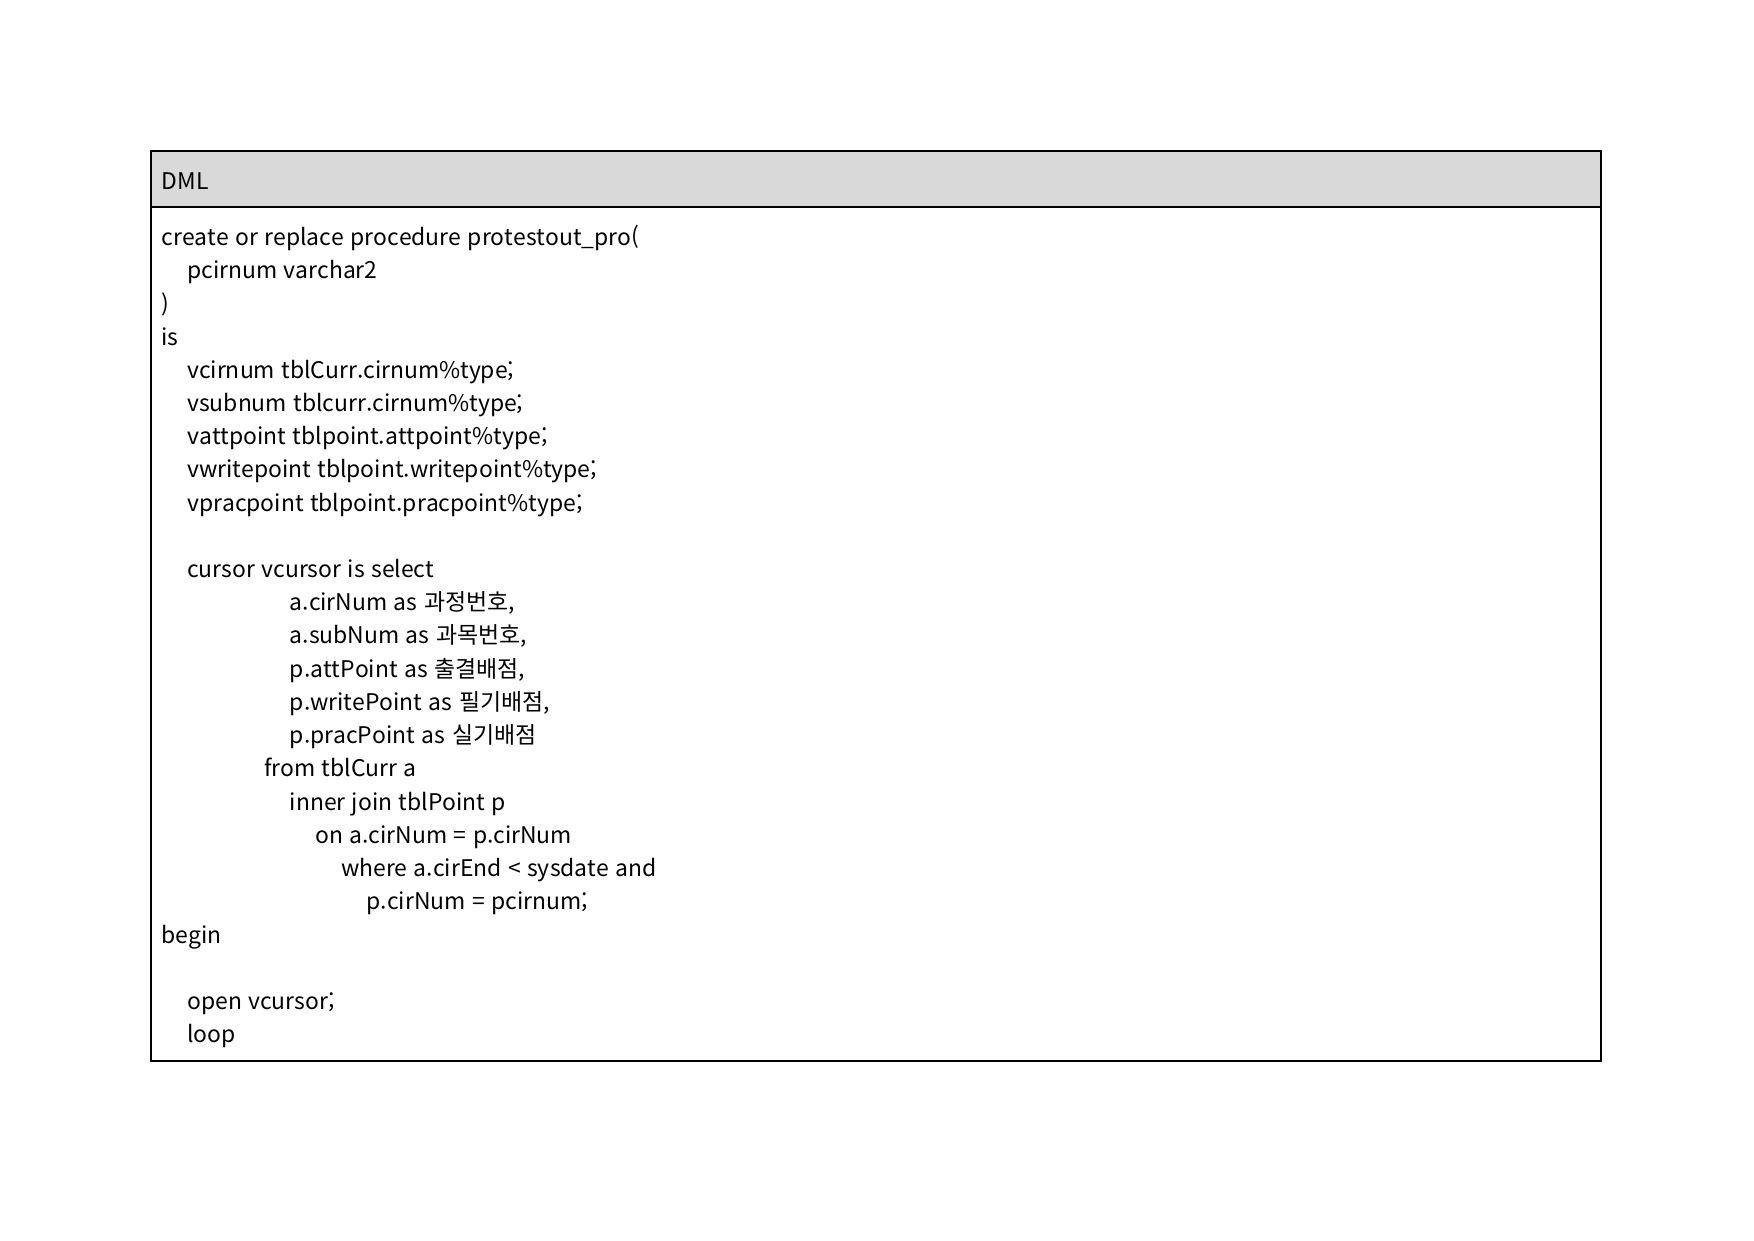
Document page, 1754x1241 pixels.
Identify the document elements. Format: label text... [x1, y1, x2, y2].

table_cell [152, 208, 1600, 1060]
table_cell DML [152, 152, 1600, 206]
